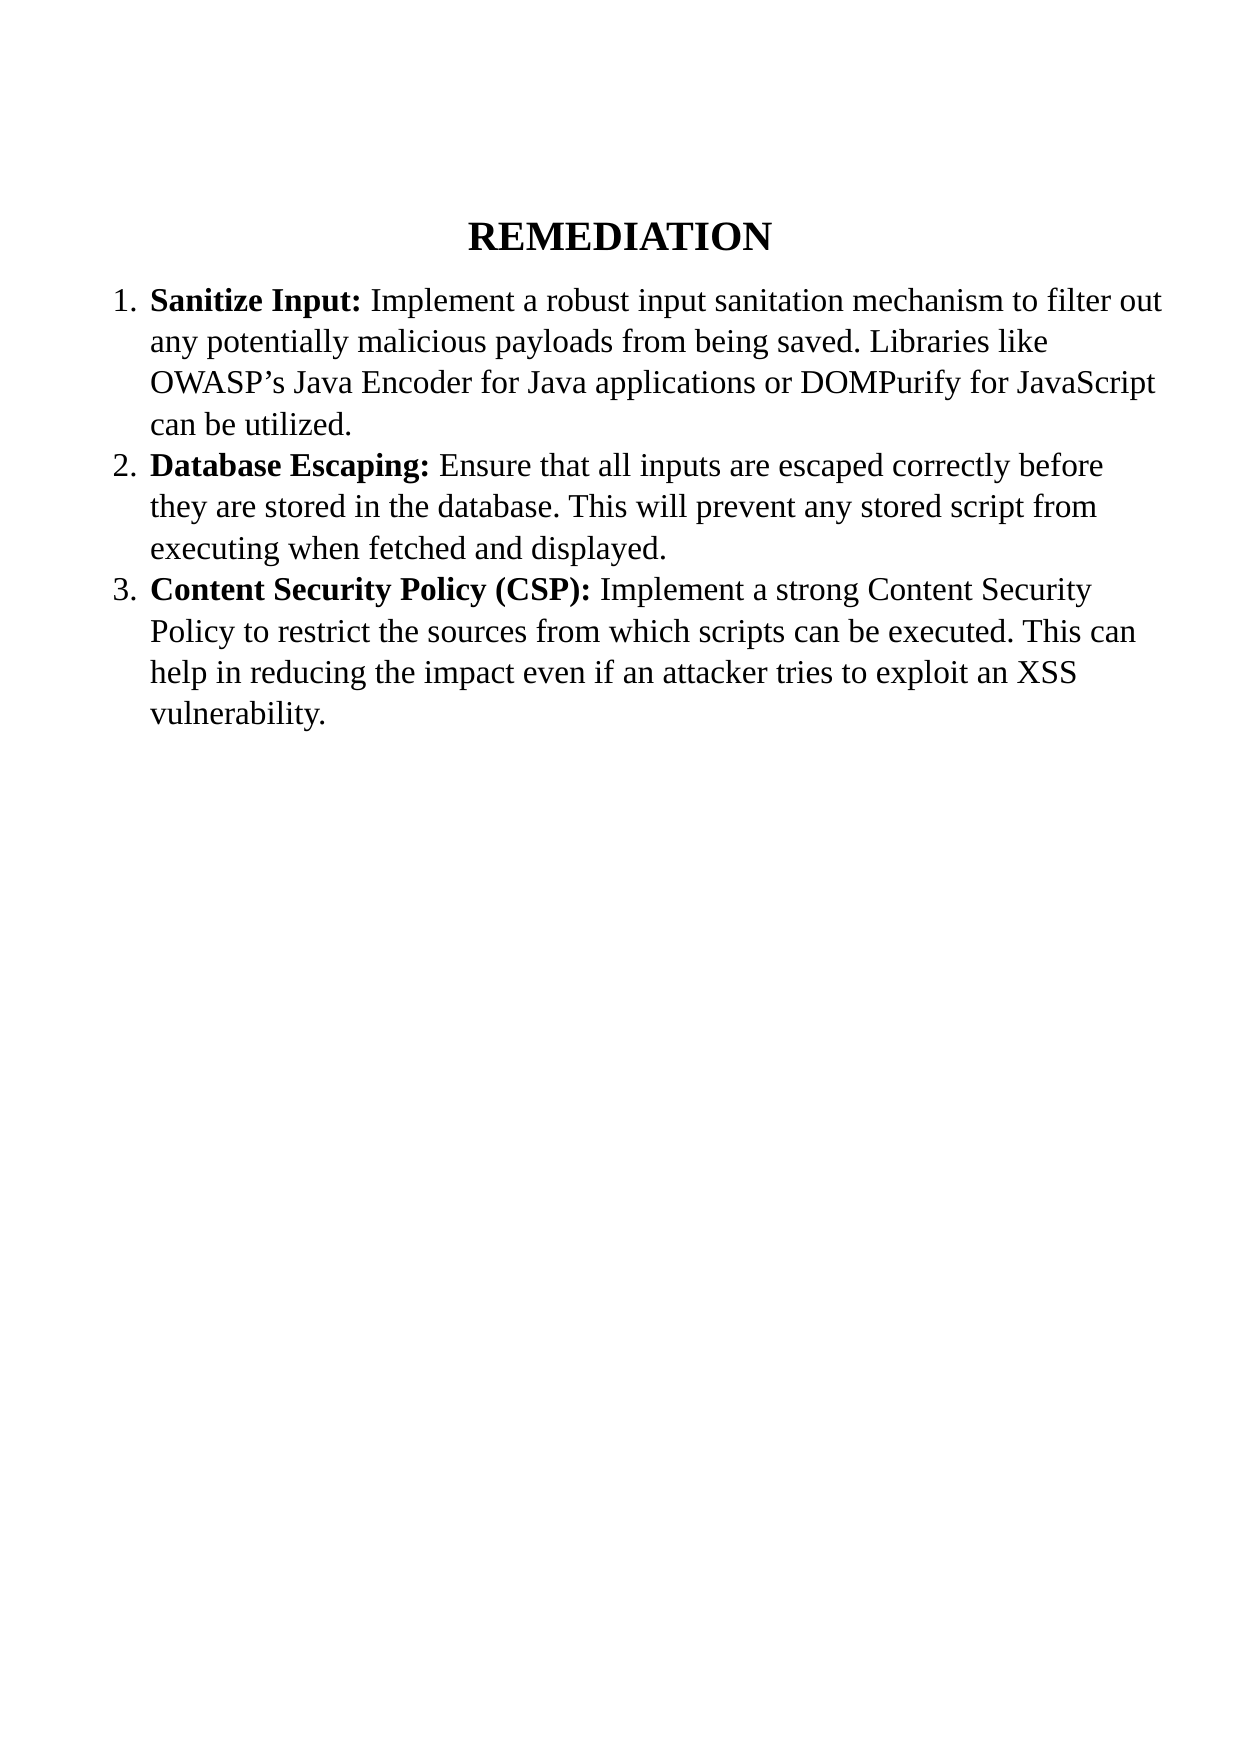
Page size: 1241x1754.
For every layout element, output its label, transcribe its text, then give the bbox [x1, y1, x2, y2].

list Content Security Policy (CSP): Implement a strong Content Security Policy to restrict the sources from which scripts can be executed. This can help in reducing the impact even if an attacker tries to exploit an XSS vulnerability. [112, 569, 1165, 732]
text REMEDIATION [75, 212, 1165, 259]
